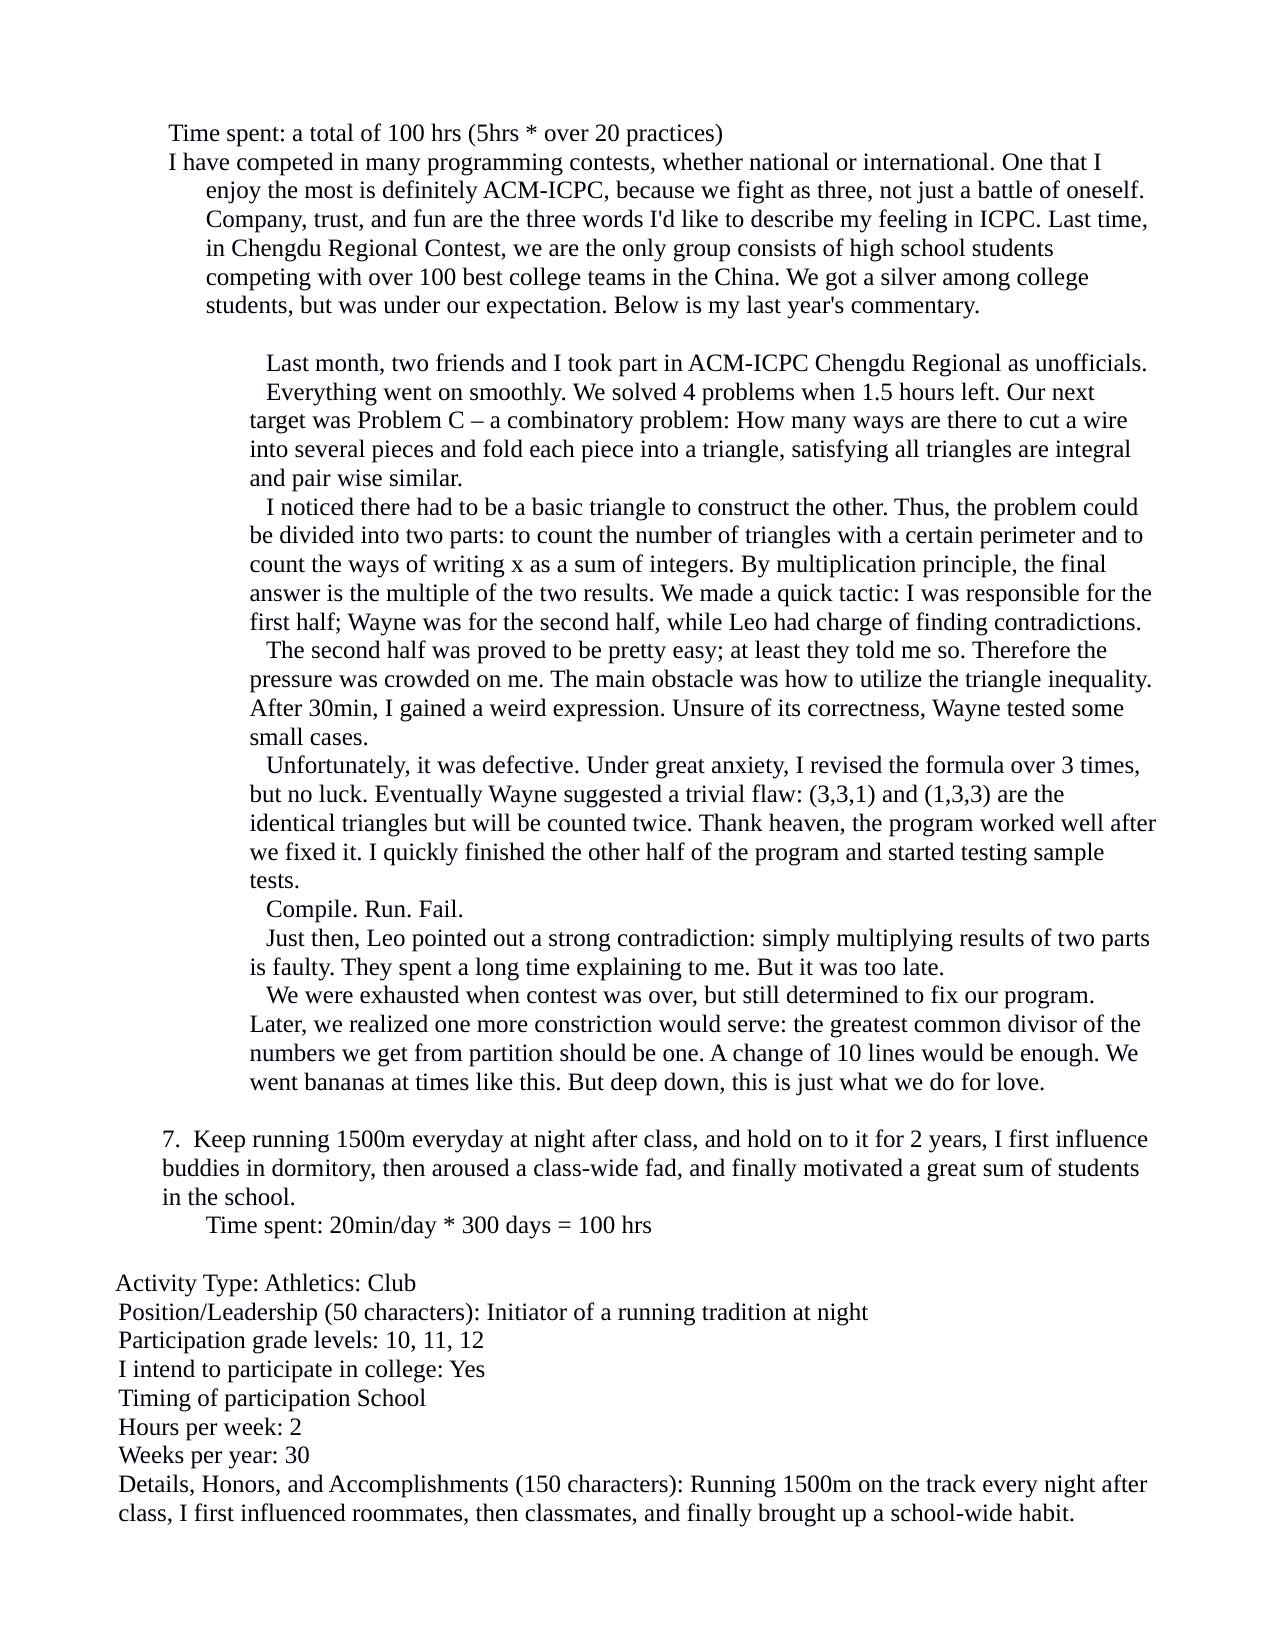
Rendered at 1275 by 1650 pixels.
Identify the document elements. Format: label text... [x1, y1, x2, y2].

text Compile. Run. Fail. [212, 894, 1157, 923]
text Time spent: 20min/day * 300 days = 100 hrs [168, 1211, 1157, 1239]
text Unfortunately, it was defective. Under great anxiety, I revised the formula over 3 times, but no luck. Eventually Wayne suggested a trivial flaw: (3,3,1) and (1,3,3) are the identical triangles but will be counted twice. Thank heaven, the program worked well after we fixed it. I quickly finished the other half of the program and started testing sample tests. [212, 751, 1157, 894]
text Time spent: a total of 100 hrs (5hrs * over 20 practices) [168, 118, 1157, 147]
text Last month, two friends and I took part in ACM-ICPC Chengdu Regional as unofficials. [212, 348, 1157, 377]
text Activity Type: Athletics: Club Position/Leadership (50 characters): Initiator of a running tradition at night Participation grade levels: 10, 11, 12 I intend to participate in college: Yes Timing of participation School Hours per week: 2 Weeks per year: 30 Details, Honors, and Accomplishments (150 characters): Running 1500m on the track every night after class, I first influenced roommates, then classmates, and finally brought up a school-wide habit. [115, 1268, 1157, 1527]
text I have competed in many programming contests, whether national or international. One that I enjoy the most is definitely ACM-ICPC, because we fight as three, not just a battle of oneself. Company, trust, and fun are the three words I'd like to describe my feeling in ICPC. Last time, in Chengdu Regional Contest, we are the only group consists of high school students competing with over 100 best college teams in the China. We got a silver among college students, but was under our expectation. Below is my last year's commentary. [168, 147, 1157, 319]
text I noticed there had to be a basic triangle to construct the other. Thus, the problem could be divided into two parts: to count the number of triangles with a certain perimeter and to count the ways of writing x as a sum of integers. By multiplication principle, the final answer is the multiple of the two results. We made a quick tactic: I was responsible for the first half; Wayne was for the second half, while Leo had charge of finding contradictions. [212, 492, 1157, 636]
text We were exhausted when contest was over, but still determined to fix our program. Later, we realized one more constriction would serve: the greatest common divisor of the numbers we get from partition should be one. A change of 10 lines would be enough. We went bananas at times like this. But deep down, this is just what we do for love. [212, 981, 1157, 1096]
text The second half was proved to be pretty easy; at least they told me so. Therefore the pressure was crowded on me. The main obstacle was how to utilize the triangle inequality. After 30min, I gained a weird expression. Unsure of its correctness, Wayne tested some small cases. [212, 636, 1157, 751]
list Keep running 1500m everyday at night after class, and hold on to it for 2 years, I first influence buddies in dormitory, then aroused a class-wide fad, and finally motivated a great sum of students in the school. [162, 1124, 1157, 1211]
text Just then, Leo pointed out a strong contradiction: simply multiplying results of two parts is faulty. They spent a long time explaining to me. But it was too late. [212, 923, 1157, 981]
text Everything went on smoothly. We solved 4 problems when 1.5 hours left. Our next target was Problem C – a combinatory problem: How many ways are there to cut a wire into several pieces and fold each piece into a triangle, satisfying all triangles are integral and pair wise similar. [212, 377, 1157, 492]
